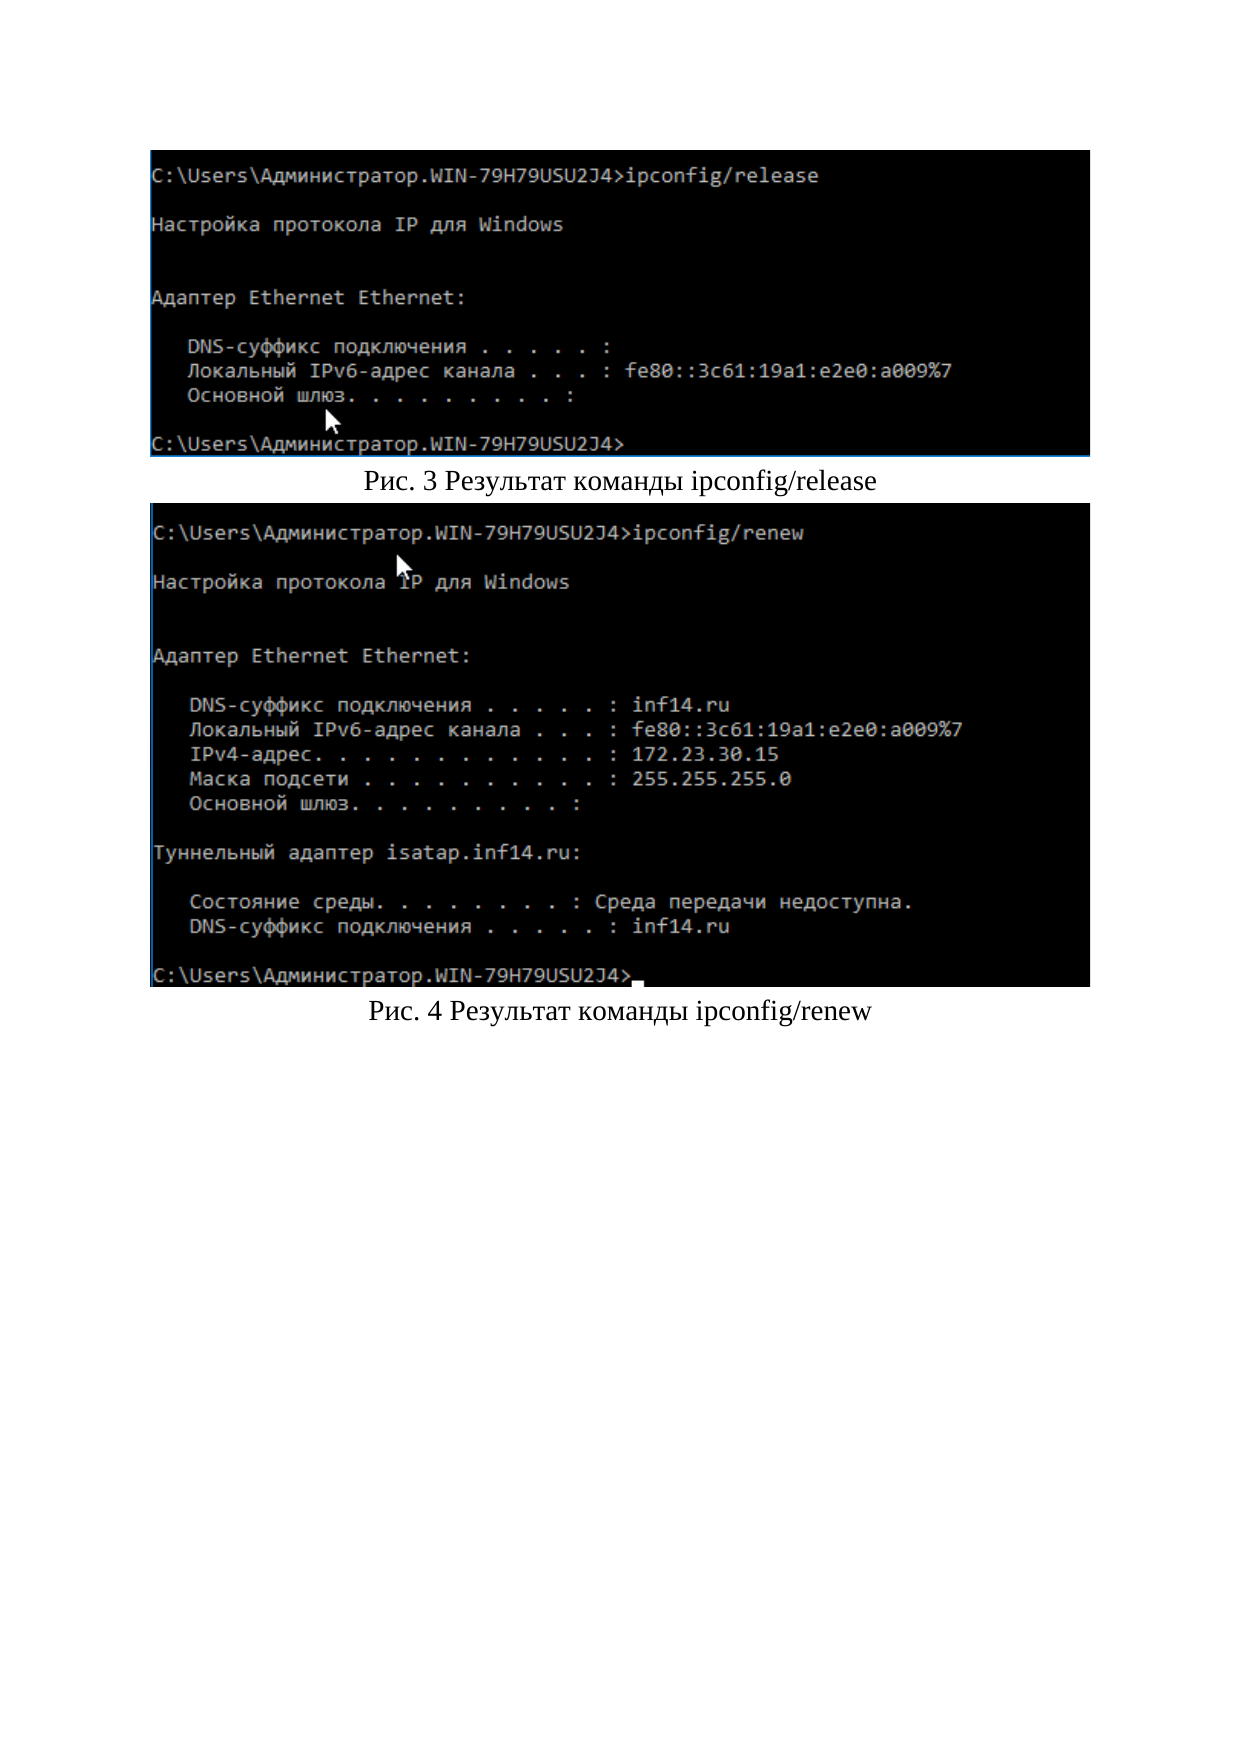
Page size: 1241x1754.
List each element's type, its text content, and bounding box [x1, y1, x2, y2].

picture [150, 503, 1091, 987]
text Рис. 3 Результат команды ipconfig/release [150, 457, 1090, 496]
picture [150, 150, 1091, 457]
text Рис. 4 Результат команды ipconfig/renew [150, 987, 1090, 1027]
